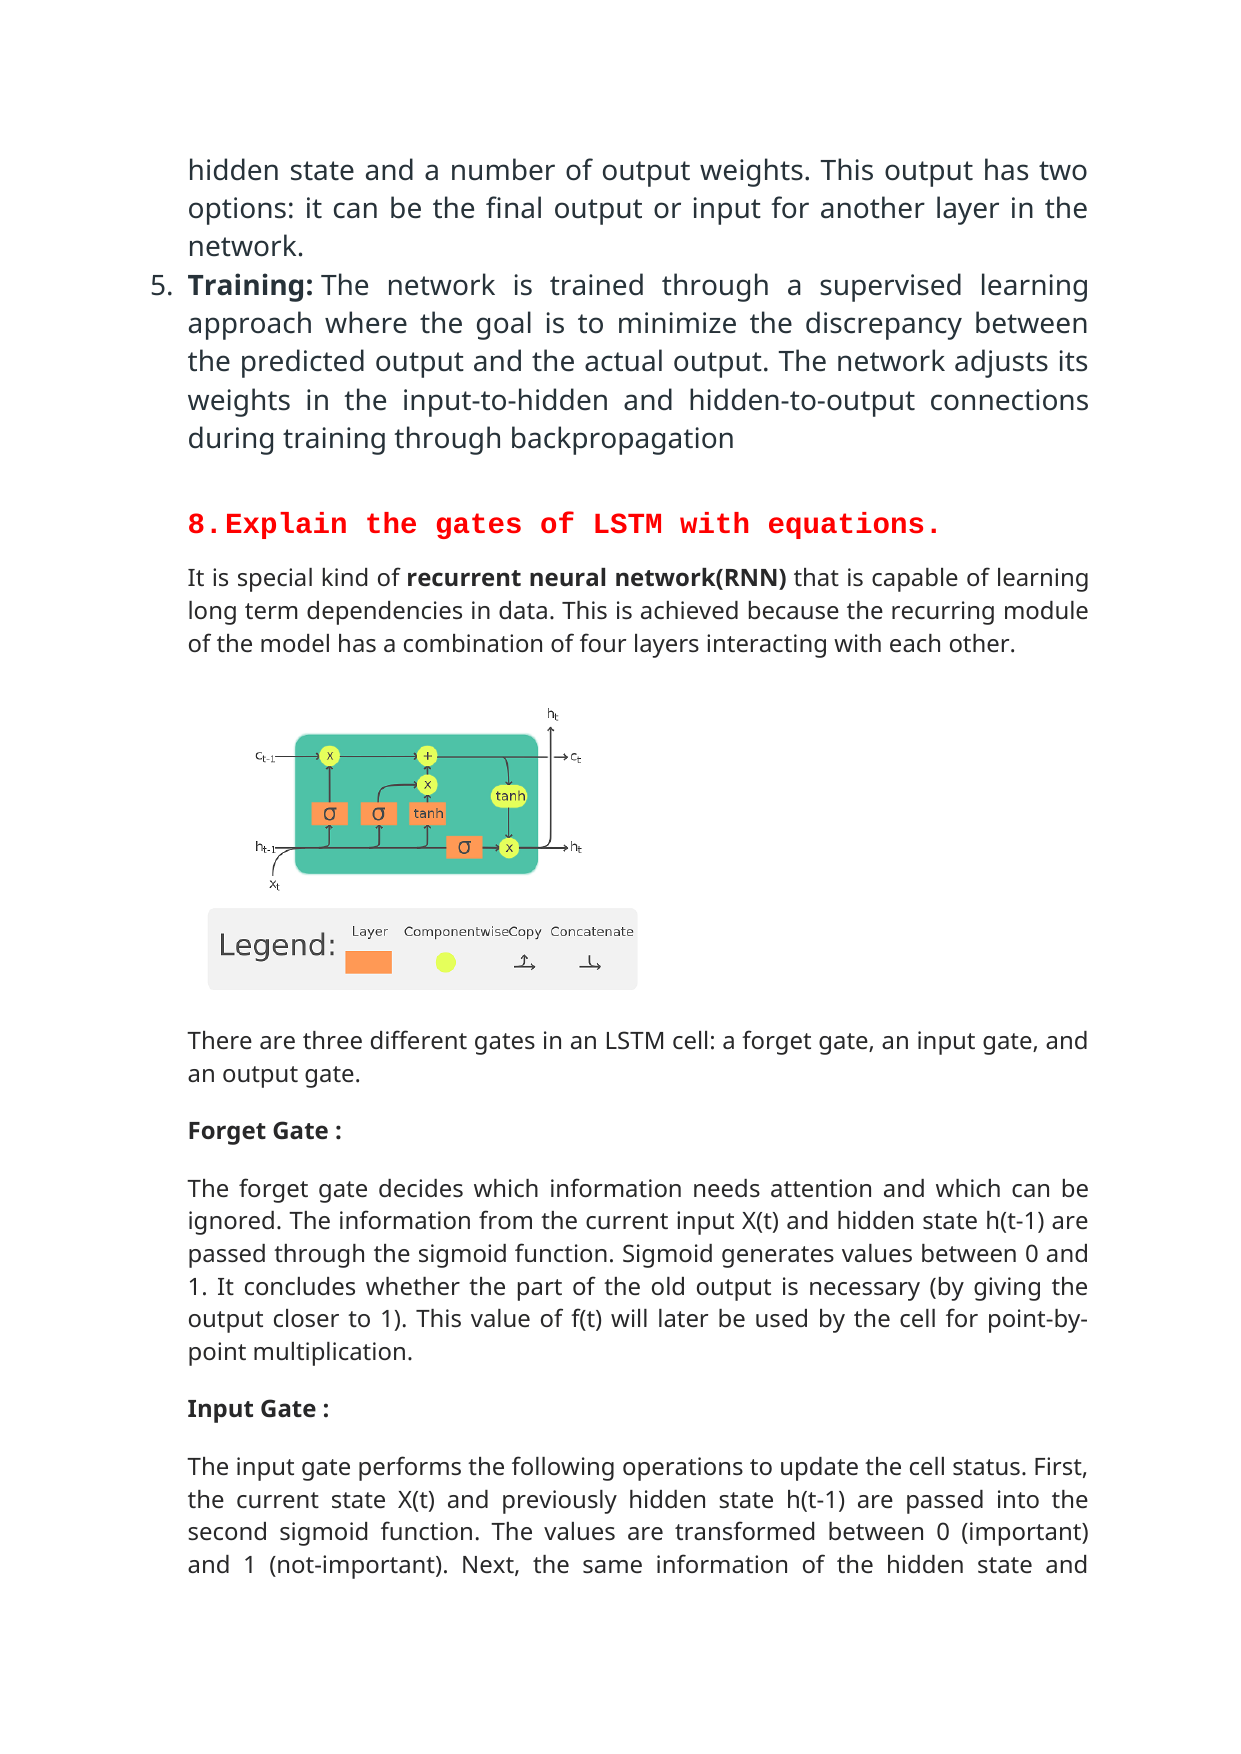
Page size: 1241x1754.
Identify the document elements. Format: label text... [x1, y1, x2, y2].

list Explain the gates of LSTM with equations. [187, 509, 1090, 542]
text Input Gate : [187, 1392, 1090, 1425]
list Training: The network is trained through a supervised learning approach where the goal is to minimize the discrepancy between the predicted output and the actual output. The network adjusts its weights in the input-to-hidden and hidden-to-output connections during training through backpropagation [150, 265, 1090, 457]
picture [187, 684, 647, 999]
text There are three different gates in an LSTM cell: a forget gate, an input gate, and an output gate. [187, 1024, 1090, 1089]
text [187, 1450, 1090, 1580]
text Forget Gate : [187, 1114, 1090, 1147]
text The forget gate decides which information needs attention and which can be ignored. The information from the current input X(t) and hidden state h(t-1) are passed through the sigmoid function. Sigmoid generates values between 0 and 1. It concludes whether the part of the old output is necessary (by giving the output closer to 1). This value of f(t) will later be used by the cell for point-by-point multiplication. [187, 1172, 1090, 1367]
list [150, 150, 1090, 265]
text It is special kind of recurrent neural network(RNN) that is capable of learning long term dependencies in data. This is achieved because the recurring module of the model has a combination of four layers interacting with each other. [187, 561, 1090, 659]
